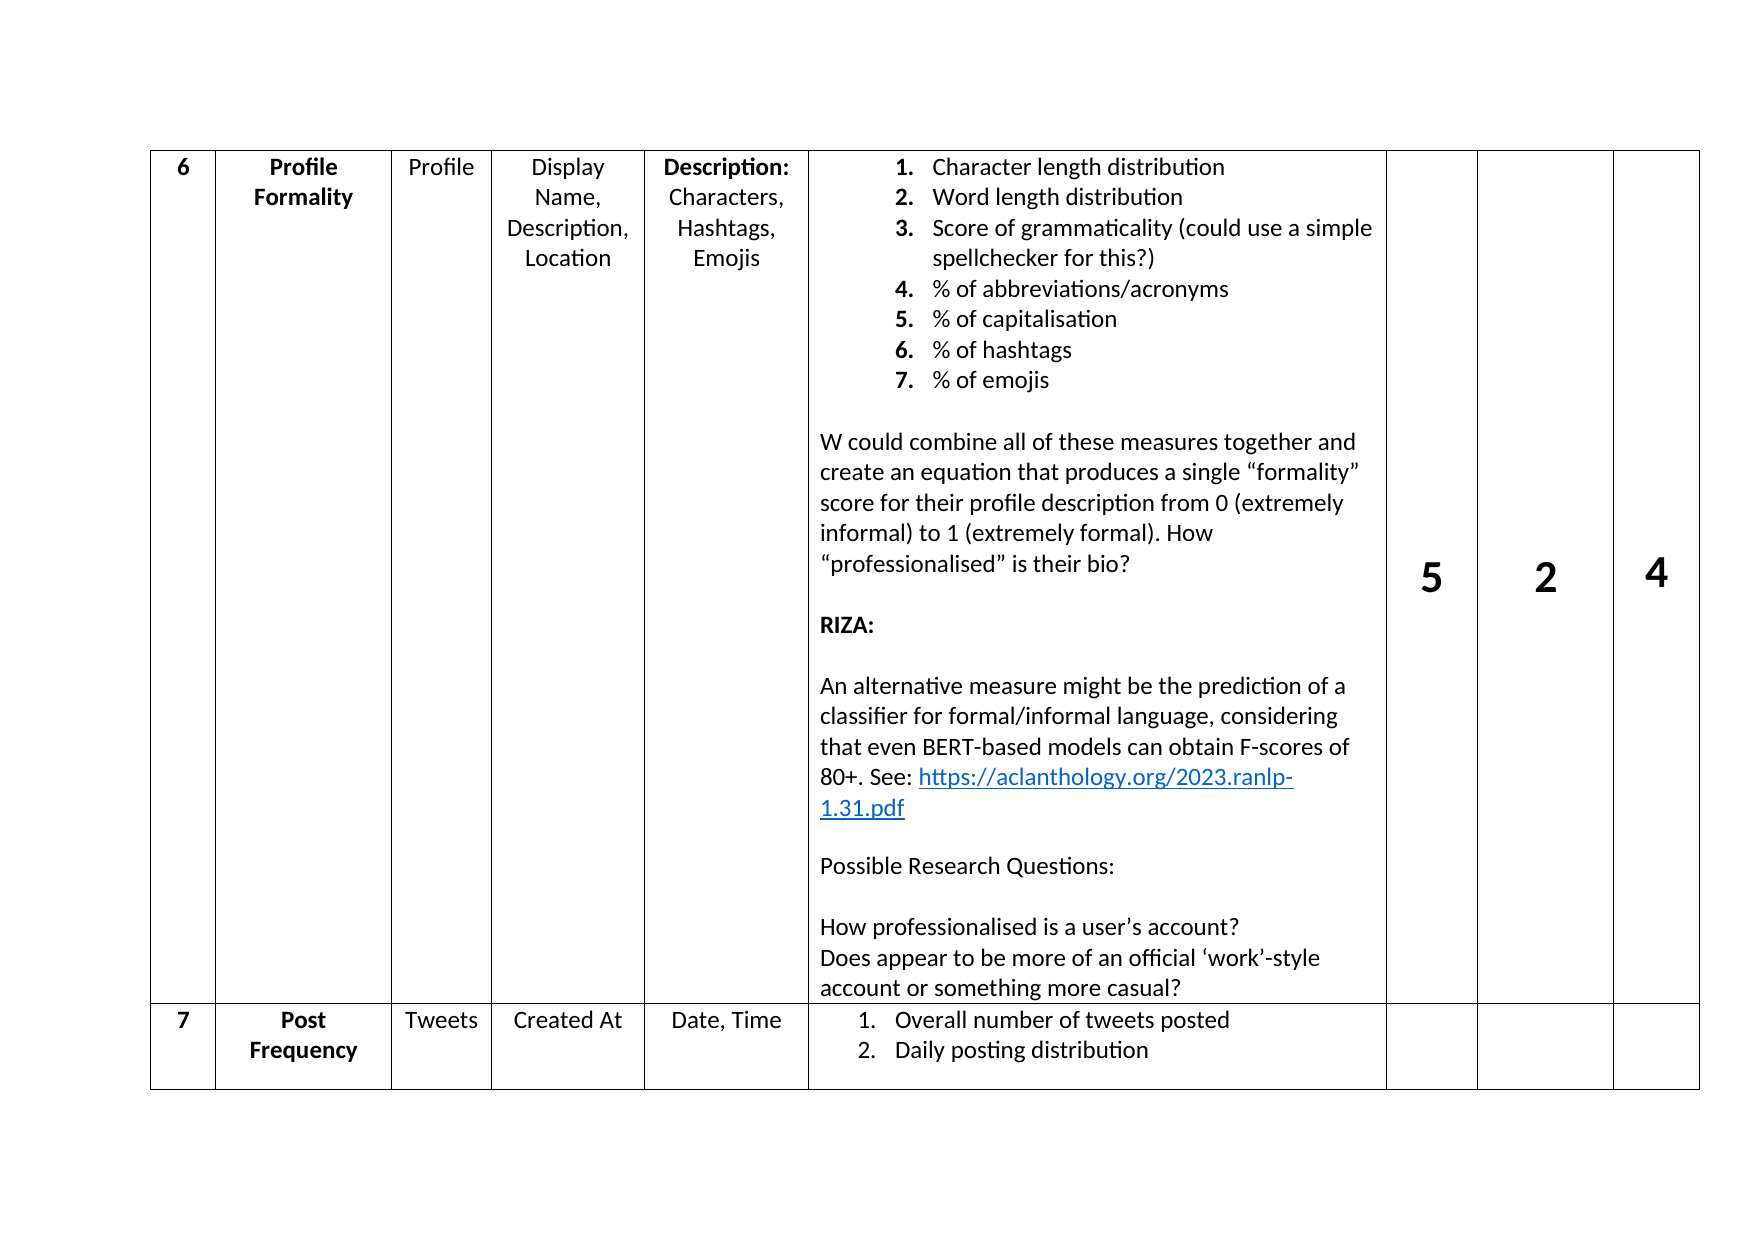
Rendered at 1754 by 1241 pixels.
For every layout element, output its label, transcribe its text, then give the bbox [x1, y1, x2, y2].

table_cell 7 [151, 1004, 215, 1089]
table_cell Created At [492, 1004, 644, 1089]
table_cell 2 [1478, 151, 1613, 1003]
table_cell Profile [392, 151, 491, 1003]
table_cell 6 [151, 151, 215, 1003]
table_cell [809, 1004, 1386, 1089]
table_cell 4 [1614, 151, 1699, 1003]
table_cell Tweets [392, 1004, 491, 1089]
table_cell Profile Formality [216, 151, 391, 1003]
table_cell Post Frequency [216, 1004, 391, 1089]
table_cell 5 [1614, 1004, 1699, 1089]
table_cell Character length distribution Word length distribution Score of grammaticality (could use a simple spellchecker for this?) % of abbreviations/acronyms % of capitalisation % of hashtags % of emojis W could combine all of these measures together and create an equation that produces a single “formality” score for their profile description from 0 (extremely informal) to 1 (extremely formal). How “professionalised” is their bio? RIZA: An alternative measure might be the prediction of a classifier for formal/informal language, considering that even BERT-based models can obtain F-scores of 80+. See: https://aclanthology.org/2023.ranlp-1.31.pdf Possible Research Questions: How professionalised is a user’s account? Does appear to be more of an official ‘work’-style account or something more casual? [809, 151, 1386, 1003]
table_cell 5 [1387, 1004, 1477, 1089]
table_cell Date, Time [645, 1004, 808, 1089]
table_cell Description: Characters, Hashtags, Emojis [645, 151, 808, 1003]
table_cell Display Name, Description, Location [492, 151, 644, 1003]
table_cell 5 [1387, 151, 1477, 1003]
table_cell 1 [1478, 1004, 1613, 1089]
